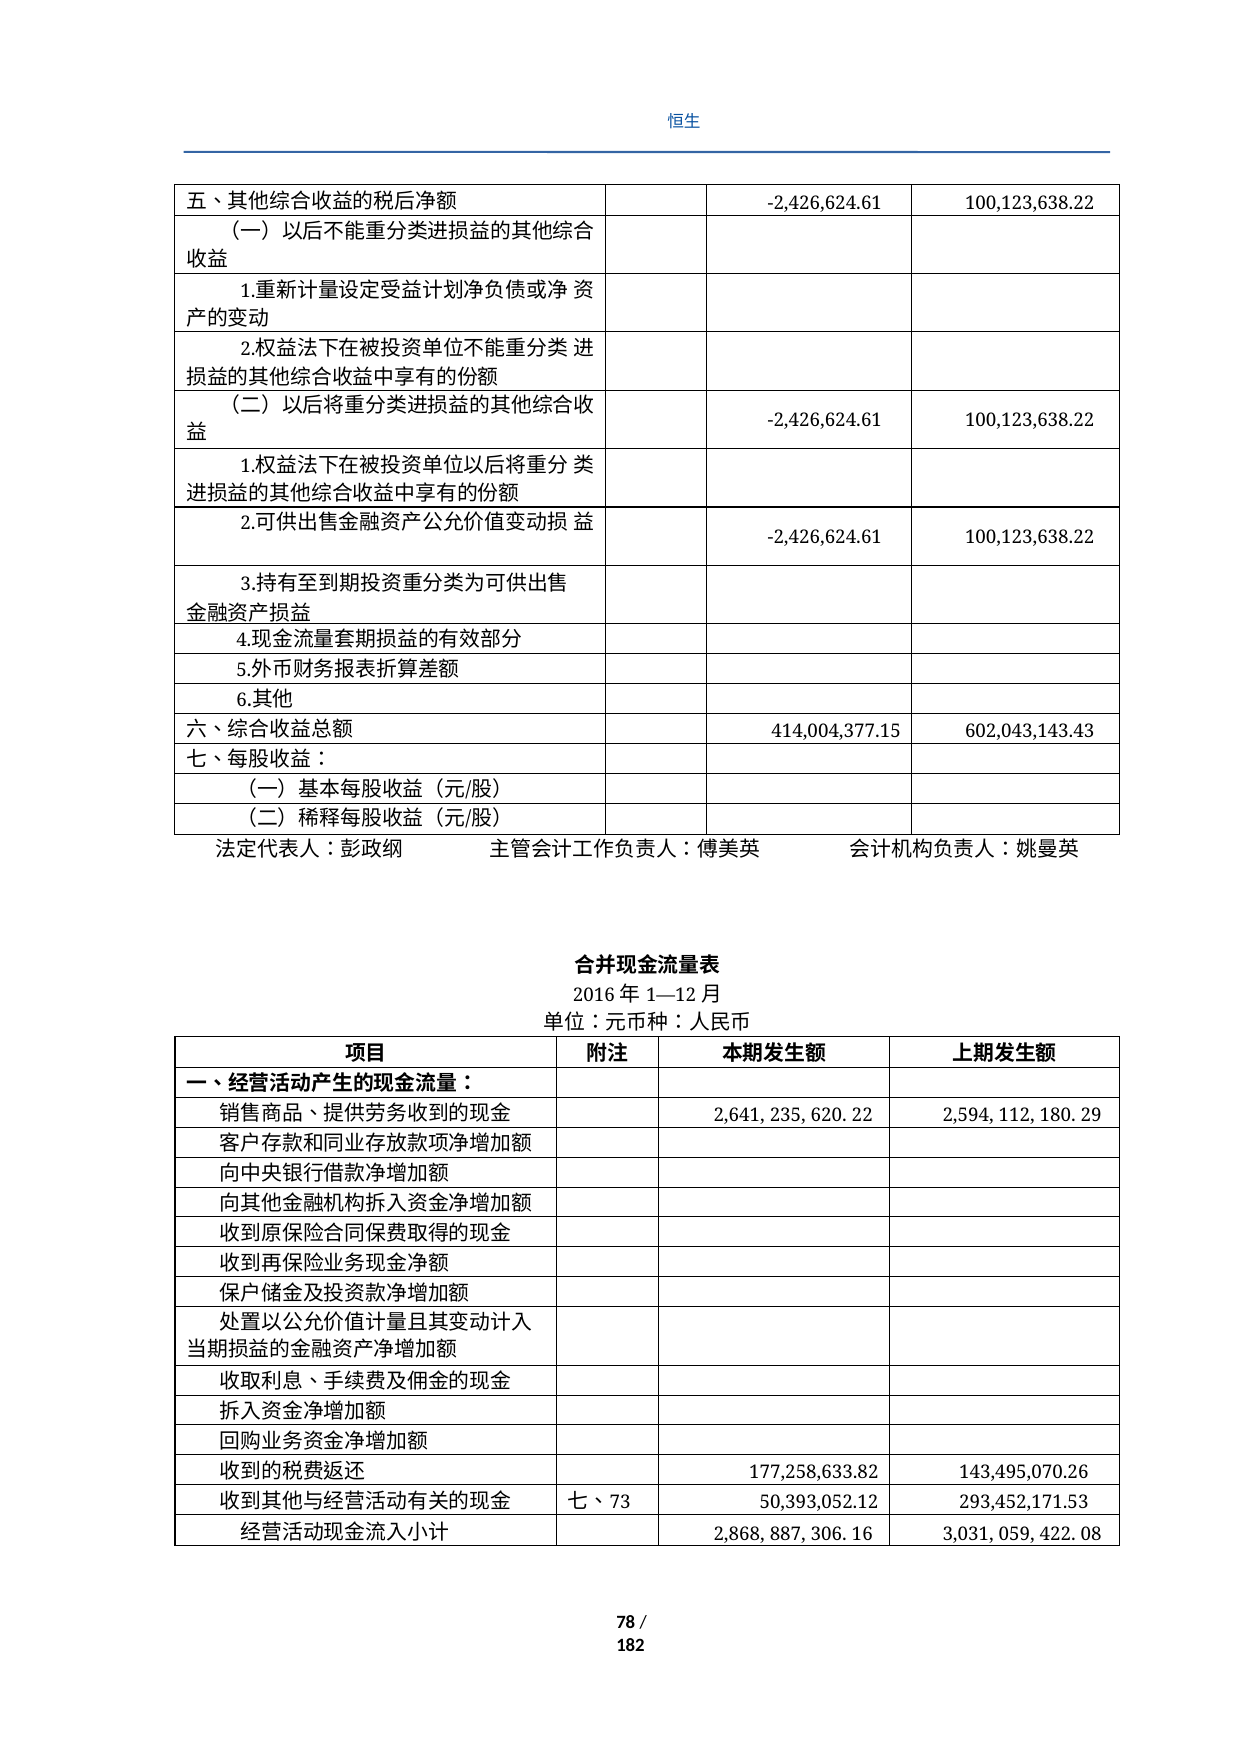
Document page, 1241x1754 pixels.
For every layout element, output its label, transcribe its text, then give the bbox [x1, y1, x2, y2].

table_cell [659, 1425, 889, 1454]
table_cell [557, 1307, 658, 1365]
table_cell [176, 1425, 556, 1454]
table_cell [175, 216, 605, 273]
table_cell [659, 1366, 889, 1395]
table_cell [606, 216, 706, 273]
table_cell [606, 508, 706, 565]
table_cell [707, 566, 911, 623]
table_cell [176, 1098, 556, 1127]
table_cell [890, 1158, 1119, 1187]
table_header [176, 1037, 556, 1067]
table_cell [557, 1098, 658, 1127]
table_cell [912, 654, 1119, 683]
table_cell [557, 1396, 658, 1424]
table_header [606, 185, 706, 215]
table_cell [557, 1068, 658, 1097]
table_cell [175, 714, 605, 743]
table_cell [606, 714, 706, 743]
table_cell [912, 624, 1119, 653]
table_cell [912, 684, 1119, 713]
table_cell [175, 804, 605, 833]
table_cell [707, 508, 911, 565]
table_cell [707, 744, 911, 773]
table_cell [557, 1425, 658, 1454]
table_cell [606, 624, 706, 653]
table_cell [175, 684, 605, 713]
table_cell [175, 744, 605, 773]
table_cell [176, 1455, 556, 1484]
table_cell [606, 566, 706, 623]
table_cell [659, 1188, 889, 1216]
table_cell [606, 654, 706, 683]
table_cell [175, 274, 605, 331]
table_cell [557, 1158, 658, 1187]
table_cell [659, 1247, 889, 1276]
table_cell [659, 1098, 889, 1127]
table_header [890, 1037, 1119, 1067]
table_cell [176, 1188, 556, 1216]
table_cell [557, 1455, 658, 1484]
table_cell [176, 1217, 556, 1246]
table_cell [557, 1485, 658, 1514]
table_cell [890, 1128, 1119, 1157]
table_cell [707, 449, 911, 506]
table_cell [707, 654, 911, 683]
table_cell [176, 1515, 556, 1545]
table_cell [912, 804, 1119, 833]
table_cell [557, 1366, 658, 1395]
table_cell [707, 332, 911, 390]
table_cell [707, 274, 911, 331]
text 法定代表人：彭政纲 主管会计工作负责人：傅美英 会计机构负责人：姚曼英 [173, 834, 1121, 863]
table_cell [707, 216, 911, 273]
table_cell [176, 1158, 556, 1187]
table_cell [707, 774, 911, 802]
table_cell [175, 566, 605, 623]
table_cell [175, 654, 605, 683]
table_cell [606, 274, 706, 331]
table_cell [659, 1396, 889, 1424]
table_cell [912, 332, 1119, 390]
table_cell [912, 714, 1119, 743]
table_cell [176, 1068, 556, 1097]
text 合并现金流量表 [173, 950, 1121, 979]
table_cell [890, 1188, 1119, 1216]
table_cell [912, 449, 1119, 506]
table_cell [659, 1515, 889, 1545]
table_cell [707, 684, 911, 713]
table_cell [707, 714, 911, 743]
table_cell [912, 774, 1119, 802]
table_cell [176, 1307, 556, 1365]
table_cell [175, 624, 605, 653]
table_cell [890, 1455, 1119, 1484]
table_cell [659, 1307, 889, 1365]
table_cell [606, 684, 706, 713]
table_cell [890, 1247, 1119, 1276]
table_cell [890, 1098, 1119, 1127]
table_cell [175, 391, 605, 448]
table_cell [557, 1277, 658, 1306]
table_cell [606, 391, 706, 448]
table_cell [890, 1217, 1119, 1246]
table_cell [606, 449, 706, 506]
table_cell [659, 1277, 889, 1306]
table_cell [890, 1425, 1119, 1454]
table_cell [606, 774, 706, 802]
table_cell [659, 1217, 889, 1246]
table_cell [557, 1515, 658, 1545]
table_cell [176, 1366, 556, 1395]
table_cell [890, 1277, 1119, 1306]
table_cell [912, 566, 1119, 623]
text 2016 年 1—12 月 [173, 979, 1121, 1007]
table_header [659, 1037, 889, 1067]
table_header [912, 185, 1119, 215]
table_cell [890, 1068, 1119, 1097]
text 单位：元币种：人民币 [173, 1007, 1121, 1036]
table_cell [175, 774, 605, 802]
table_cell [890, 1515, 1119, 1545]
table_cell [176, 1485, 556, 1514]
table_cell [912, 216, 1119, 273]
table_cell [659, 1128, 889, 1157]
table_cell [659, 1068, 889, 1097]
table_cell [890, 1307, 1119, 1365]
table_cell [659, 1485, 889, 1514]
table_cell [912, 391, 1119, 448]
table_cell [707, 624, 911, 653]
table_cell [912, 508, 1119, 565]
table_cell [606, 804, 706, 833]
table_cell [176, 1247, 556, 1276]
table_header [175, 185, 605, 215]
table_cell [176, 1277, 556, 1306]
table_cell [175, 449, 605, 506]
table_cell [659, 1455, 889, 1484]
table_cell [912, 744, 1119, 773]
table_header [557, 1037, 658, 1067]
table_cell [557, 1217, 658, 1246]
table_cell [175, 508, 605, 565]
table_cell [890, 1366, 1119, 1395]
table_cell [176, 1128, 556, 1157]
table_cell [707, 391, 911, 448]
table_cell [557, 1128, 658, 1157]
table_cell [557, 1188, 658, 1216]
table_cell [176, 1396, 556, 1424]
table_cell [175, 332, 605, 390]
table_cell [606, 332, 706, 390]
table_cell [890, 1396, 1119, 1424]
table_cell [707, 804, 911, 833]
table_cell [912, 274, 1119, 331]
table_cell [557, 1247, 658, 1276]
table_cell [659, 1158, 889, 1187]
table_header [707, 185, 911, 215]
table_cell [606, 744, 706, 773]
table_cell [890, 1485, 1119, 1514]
